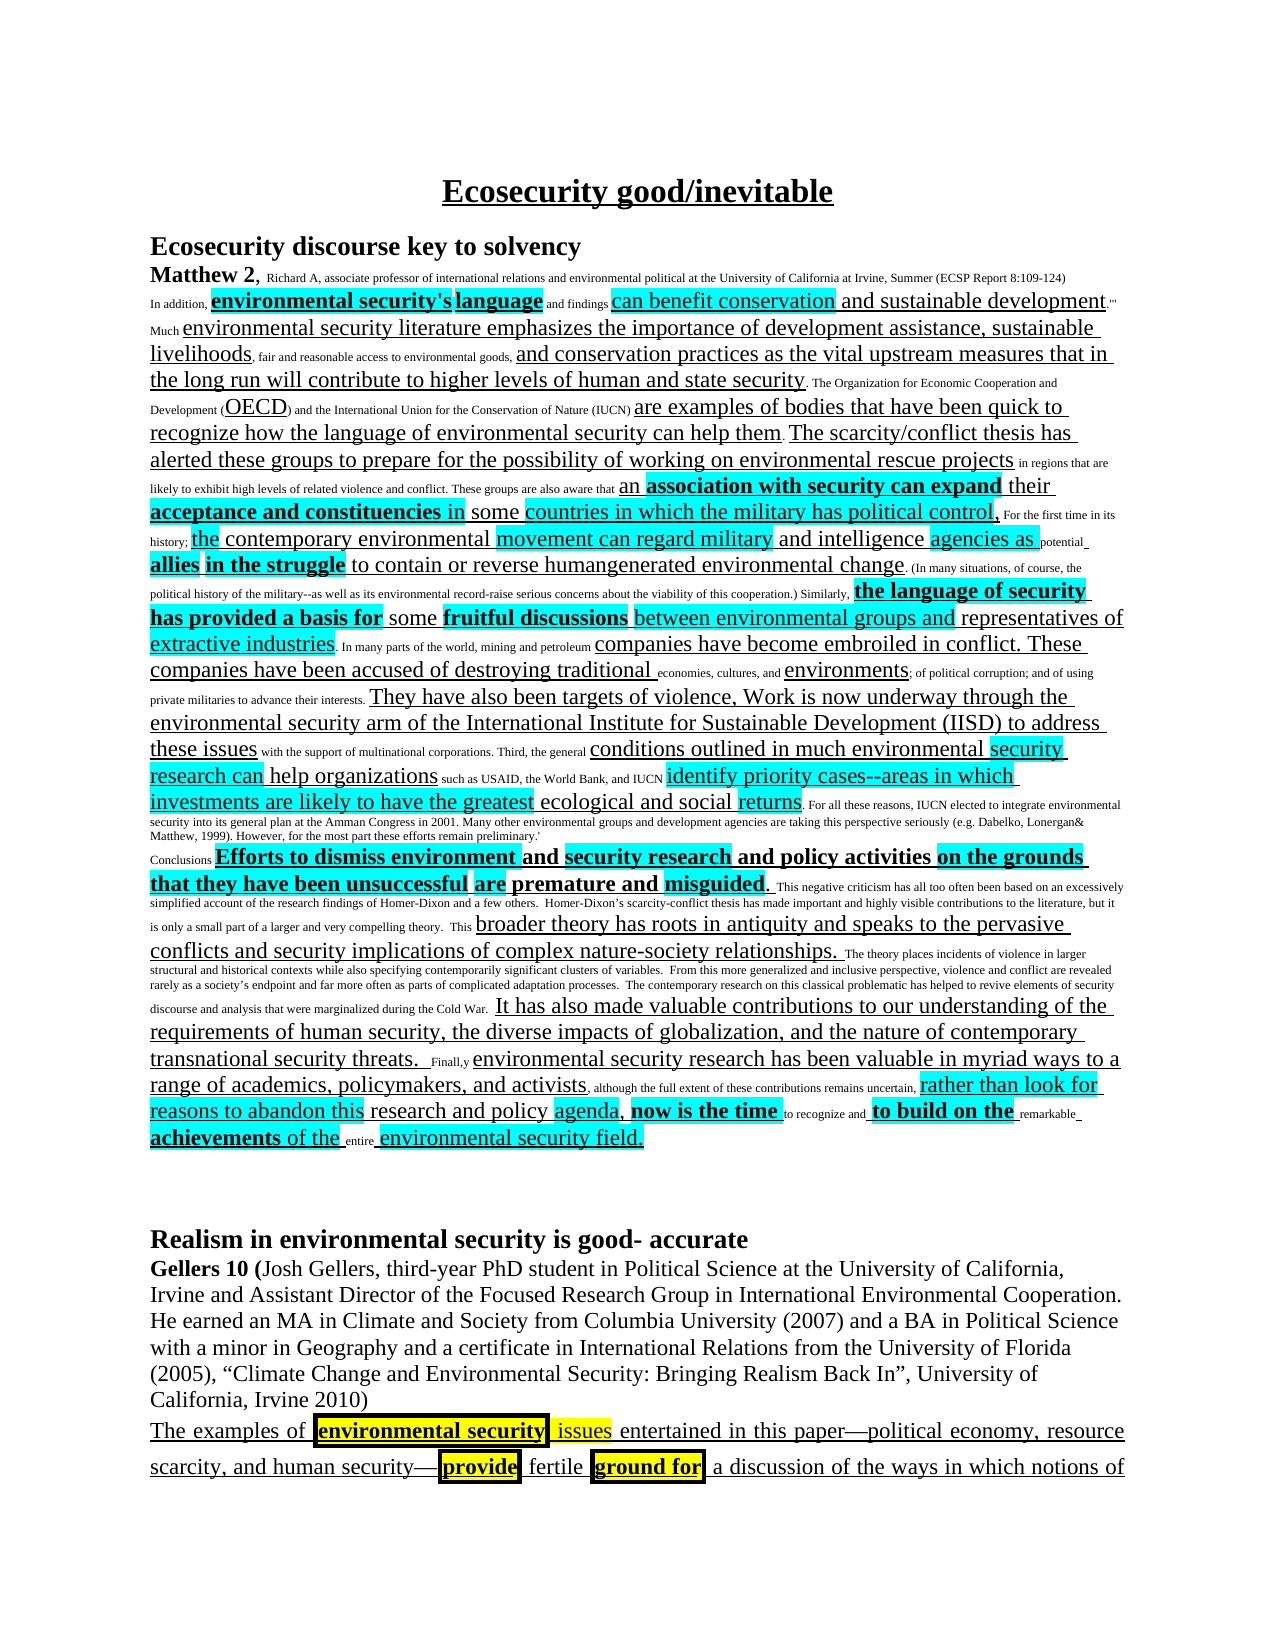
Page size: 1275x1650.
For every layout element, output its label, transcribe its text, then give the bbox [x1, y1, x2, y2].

text Ecosecurity good/inevitable [150, 171, 1125, 209]
text In addition, environmental security's language and findings can benefit conservation and sustainable development."' Much environmental security literature emphasizes the importance of development assistance, sustainable livelihoods, fair and reasonable access to environmental goods, and conservation practices as the vital upstream measures that in the long run will contribute to higher levels of human and state security. The Organization for Economic Cooperation and Development (OECD) and the International Union for the Conservation of Nature (IUCN) are examples of bodies that have been quick to recognize how the language of environmental security can help them. The scarcity/conflict thesis has alerted these groups to prepare for the possibility of working on environmental rescue projects in regions that are likely to exhibit high levels of related violence and conflict. These groups are also aware that an association with security can expand their acceptance and constituencies in some countries in which the military has political control, For the first time in its history; the contemporary environmental movement can regard military and intelligence agencies as potential allies in the struggle to contain or reverse humangenerated environmental change. (In many situations, of course, the political history of the military--as well as its environmental record-raise serious concerns about the viability of this cooperation.) Similarly, the language of security has provided a basis for some fruitful discussions between environmental groups and representatives of extractive industries. In many parts of the world, mining and petroleum companies have become embroiled in conflict. These companies have been accused of destroying traditional economies, cultures, and environments; of political corruption; and of using private militaries to advance their interests. They have also been targets of violence, Work is now underway through the environmental security arm of the International Institute for Sustainable Development (IISD) to address these issues with the support of multinational corporations. Third, the general conditions outlined in much environmental security research can help organizations such as USAID, the World Bank, and IUCN identify priority cases--areas in which investments are likely to have the greatest ecological and social returns. For all these reasons, IUCN elected to integrate environmental security into its general plan at the Amman Congress in 2001. Many other environmental groups and development agencies are taking this perspective seriously (e.g. Dabelko, Lonergan& Matthew, 1999). However, for the most part these efforts remain preliminary.' [150, 287, 1125, 843]
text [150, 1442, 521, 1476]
text Gellers 10 (Josh Gellers, third-year PhD student in Political Science at the University of California, Irvine and Assistant Director of the Focused Research Group in International Environmental Cooperation. He earned an MA in Climate and Society from Columbia University (2007) and a BA in Political Science with a minor in Geography and a certificate in International Relations from the University of Florida (2005), “Climate Change and Environmental Security: Bringing Realism Back In”, University of California, Irvine 2010) [150, 1255, 1125, 1413]
text Conclusions Efforts to dismiss environment and security research and policy activities on the grounds that they have been unsuccessful are premature and misguided. This negative criticism has all too often been based on an excessively simplified account of the research findings of Homer-Dixon and a few others. Homer-Dixon’s scarcity-conflict thesis has made important and highly visible contributions to the literature, but it is only a small part of a larger and very compelling theory. This broader theory has roots in antiquity and speaks to the pervasive conflicts and security implications of complex nature-society relationships. The theory places incidents of violence in larger structural and historical contexts while also specifying contemporarily significant clusters of variables. From this more generalized and inclusive perspective, violence and conflict are revealed rarely as a society’s endpoint and far more often as parts of complicated adaptation processes. The contemporary research on this classical problematic has helped to revive elements of security discourse and analysis that were marginalized during the Cold War. It has also made valuable contributions to our understanding of the requirements of human security, the diverse impacts of globalization, and the nature of contemporary transnational security threats. Finall,y environmental security research has been valuable in myriad ways to a range of academics, policymakers, and activists, although the full extent of these contributions remains uncertain, rather than look for reasons to abandon this research and policy agenda, now is the time to recognize and to build on the remarkable achievements of the entire environmental security field. [150, 843, 1125, 1150]
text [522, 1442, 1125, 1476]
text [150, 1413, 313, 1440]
text Realism in environmental security is good- accurate [150, 1223, 1125, 1255]
text Ecosecurity discourse key to solvency [150, 230, 1125, 261]
text Matthew 2, Richard A, associate professor of international relations and environmental political at the University of California at Irvine, Summer (ECSP Report 8:109-124) [150, 261, 1125, 287]
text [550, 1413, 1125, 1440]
